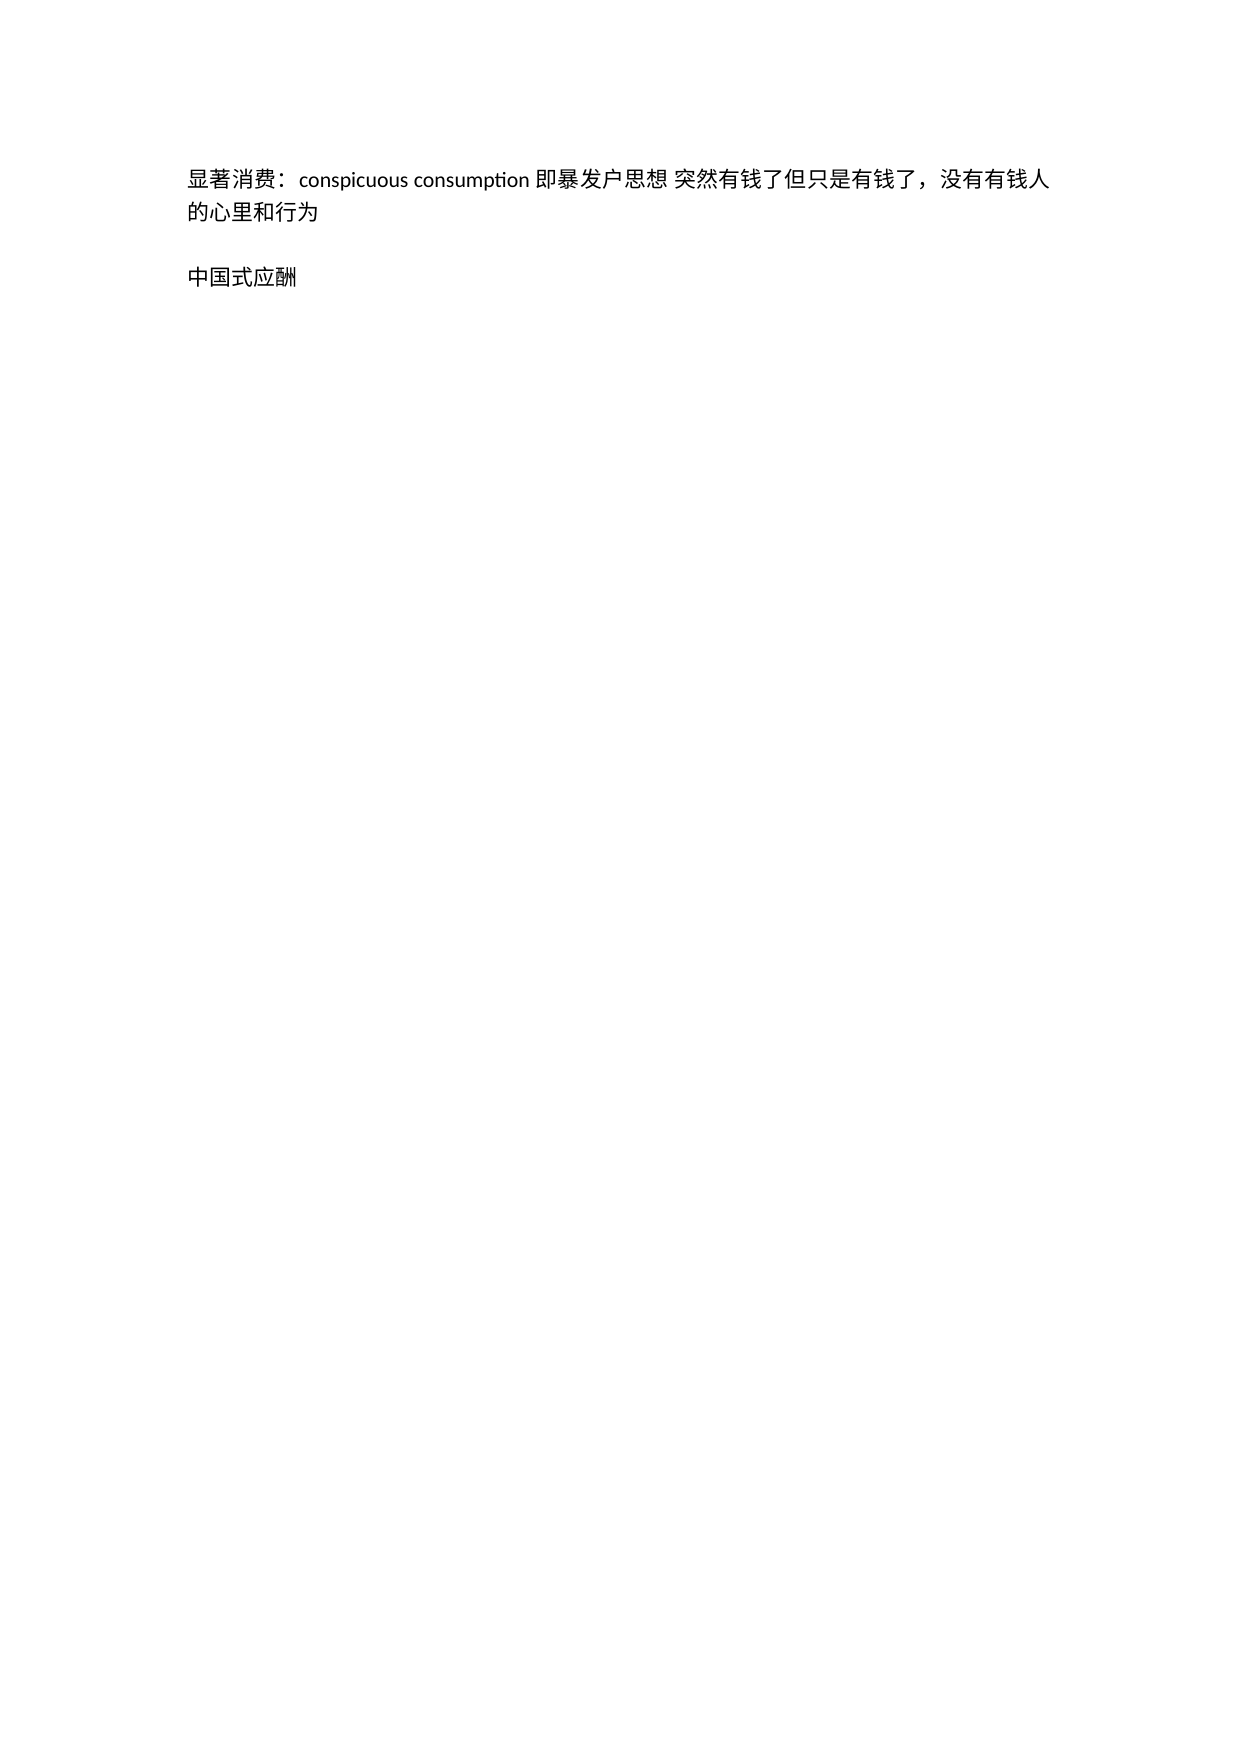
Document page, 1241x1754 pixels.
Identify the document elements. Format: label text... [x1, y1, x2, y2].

text 中国式应酬 [187, 259, 1053, 292]
text 显著消费：conspicuous consumption 即暴发户思想 突然有钱了但只是有钱了，没有有钱人的心里和行为 [187, 162, 1053, 227]
